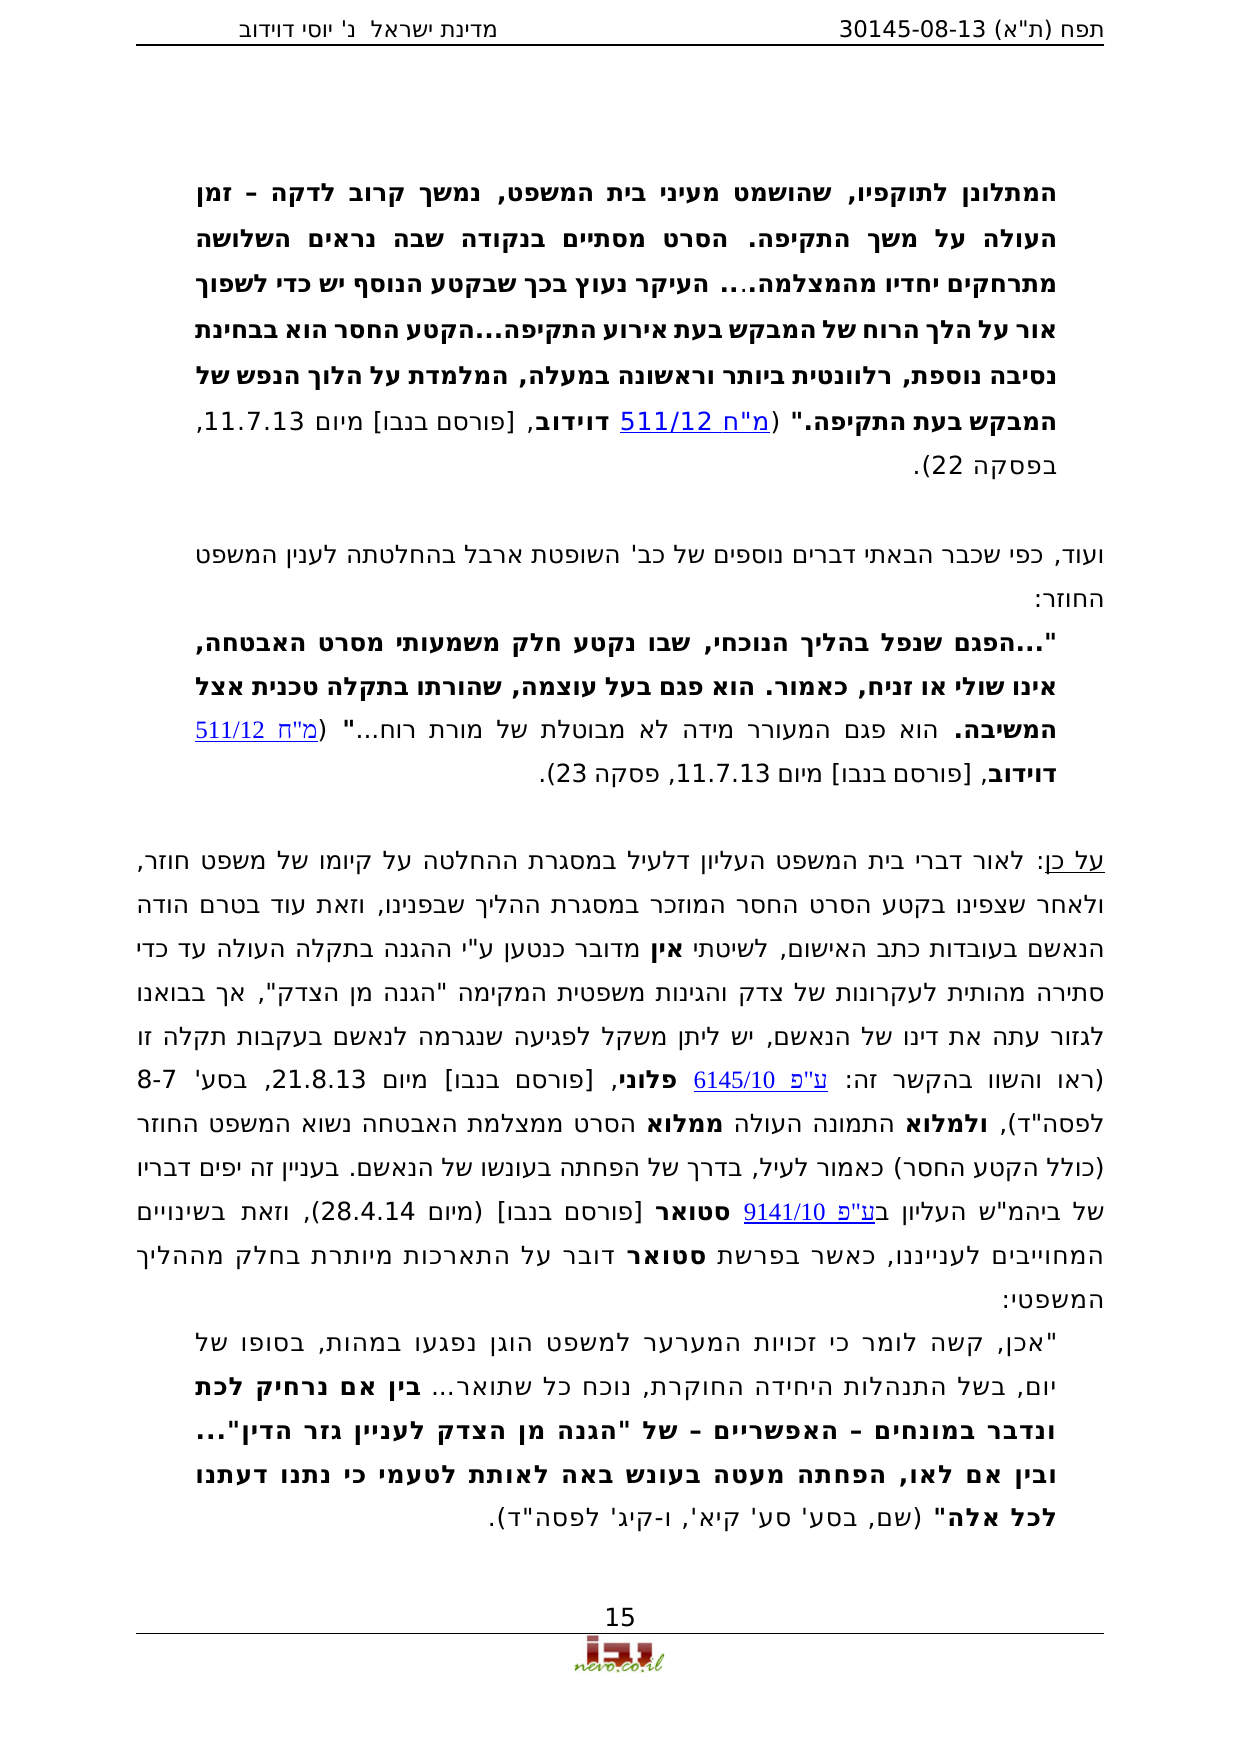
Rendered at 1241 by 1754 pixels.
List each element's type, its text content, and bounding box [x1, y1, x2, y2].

picture [574, 1635, 666, 1673]
text "...הפגם שנפל בהליך הנוכחי, שבו נקטע חלק משמעותי מסרט האבטחה, אינו שולי או זניח, כאמור. הוא פגם בעל עוצמה, שהורתו בתקלה טכנית אצל המשיבה. הוא פגם המעורר מידה לא מבוטלת של מורת רוח..." (מ"ח 511/12 דוידוב, [פורסם בנבו] מיום 11.7.13, פסקה 23). [195, 628, 1057, 789]
text על כן: לאור דברי בית המשפט העליון דלעיל במסגרת ההחלטה על קיומו של משפט חוזר, ולאחר שצפינו בקטע הסרט החסר המוזכר במסגרת ההליך שבפנינו, וזאת עוד בטרם הודה הנאשם בעובדות כתב האישום, לשיטתי אין מדובר כנטען ע"י ההגנה בתקלה העולה עד כדי סתירה מהותית לעקרונות של צדק והגינות משפטית המקימה "הגנה מן הצדק", אך בבואנו לגזור עתה את דינו של הנאשם, יש ליתן משקל לפגיעה שנגרמה לנאשם בעקבות תקלה זו (ראו והשוו בהקשר זה: ע"פ 6145/10 פלוני, [פורסם בנבו] מיום 21.8.13, בסע' 8-7 לפסה"ד), ולמלוא התמונה העולה ממלוא הסרט ממצלמת האבטחה נשוא המשפט החוזר (כולל הקטע החסר) כאמור לעיל, בדרך של הפחתה בעונשו של הנאשם. בעניין זה יפים דבריו של ביהמ"ש העליון בע"פ 9141/10 סטואר [פורסם בנבו] (מיום 28.4.14), וזאת בשינויים המחוייבים לענייננו, כאשר בפרשת סטואר דובר על התארכות מיותרת בחלק מההליך המשפטי: [136, 846, 1104, 1314]
text "אכן, קשה לומר כי זכויות המערער למשפט הוגן נפגעו במהות, בסופו של יום, בשל התנהלות היחידה החוקרת, נוכח כל שתואר... בין אם נרחיק לכת ונדבר במונחים – האפשריים – של "הגנה מן הצדק לעניין גזר הדין"... ובין אם לאו, הפחתה מעטה בעונש באה לאותת לטעמי כי נתנו דעתנו לכל אלה" (שם, בסע' סע' קיא', ו-קיג' לפסה"ד). [195, 1328, 1057, 1533]
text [195, 177, 1057, 480]
text ועוד, כפי שכבר הבאתי דברים נוספים של כב' השופטת ארבל בהחלטתה לענין המשפט החוזר: [195, 541, 1104, 613]
